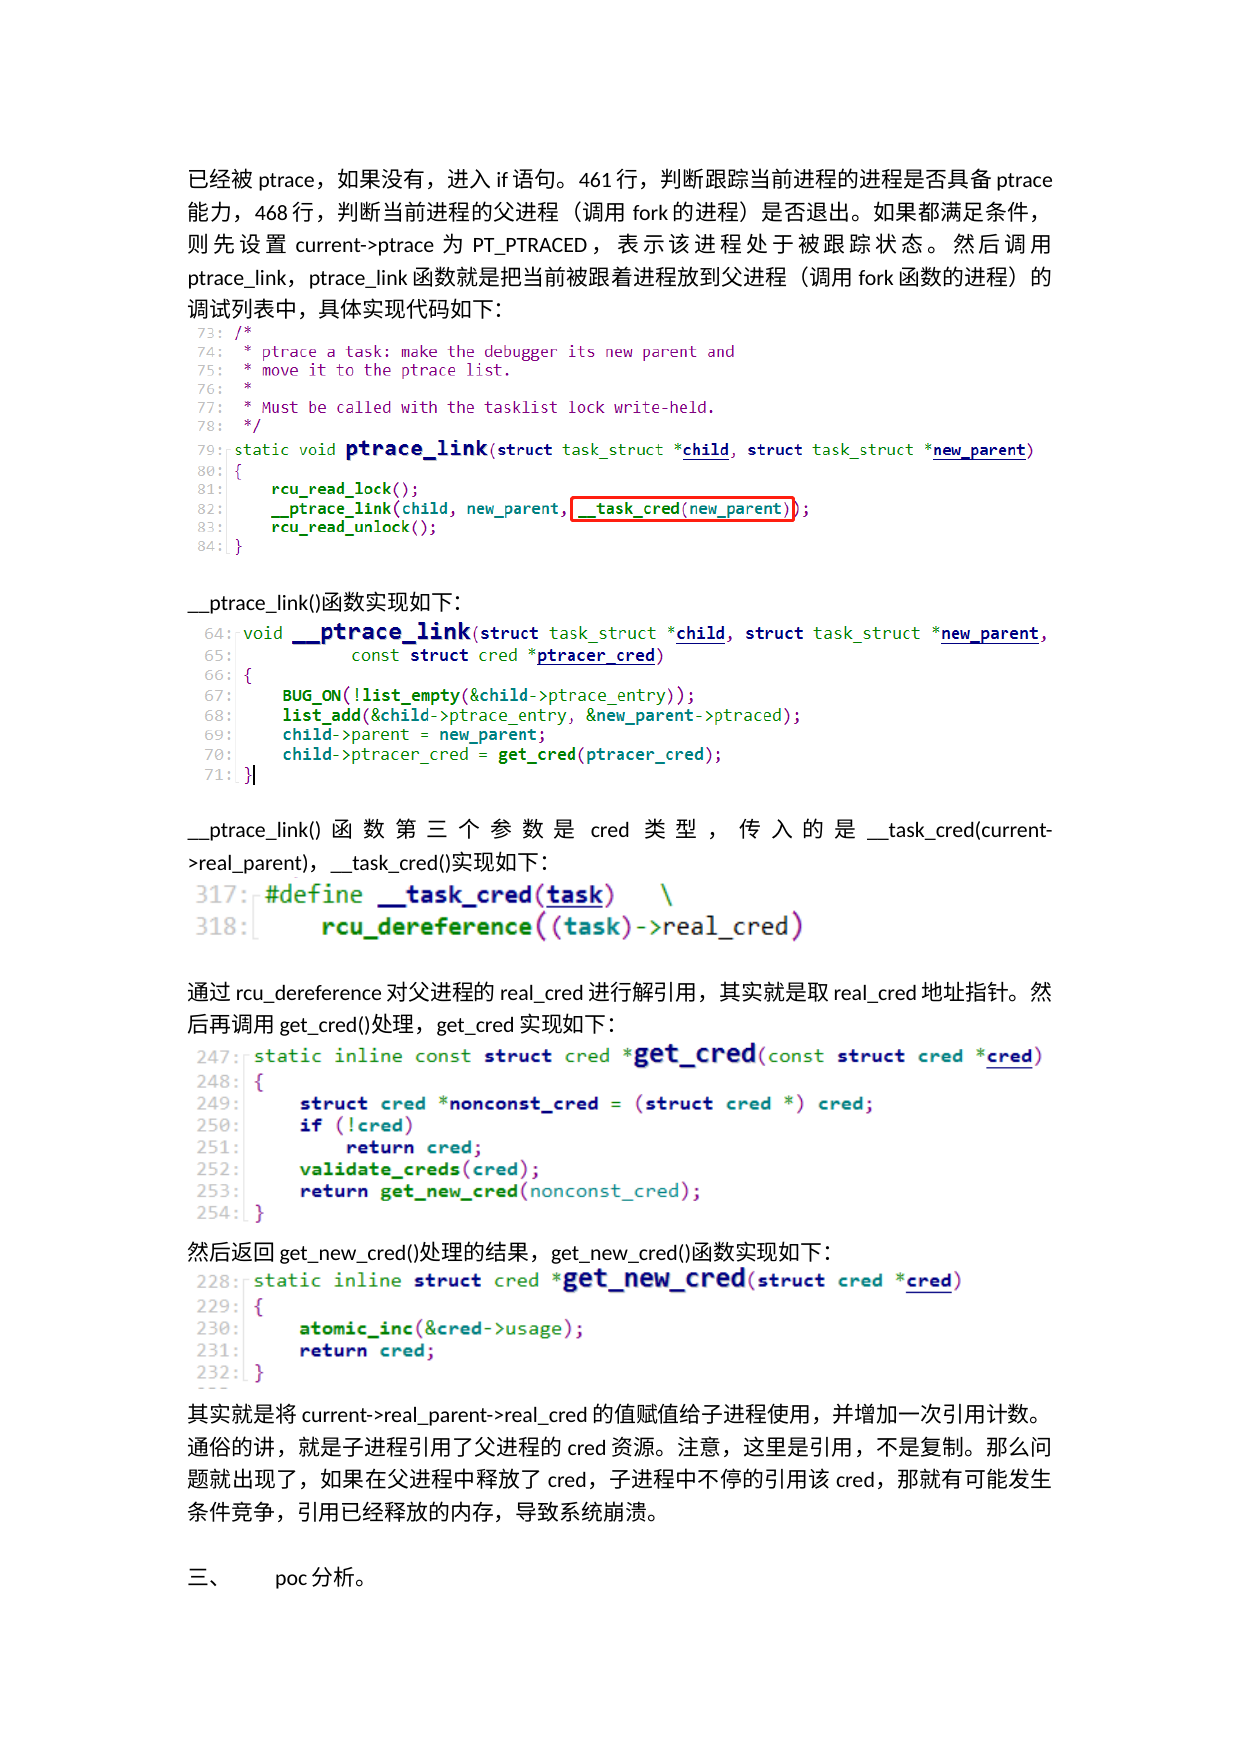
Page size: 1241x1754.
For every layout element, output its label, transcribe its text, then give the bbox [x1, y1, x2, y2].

text 然后返回get_new_cred()处理的结果，get_new_cred()函数实现如下： [187, 1234, 1053, 1267]
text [187, 162, 1053, 324]
picture [187, 617, 1053, 788]
text 通过rcu_dereference对父进程的real_cred进行解引用，其实就是取real_cred地址指针。然后再调用get_cred()处理，get_cred实现如下： [187, 974, 1053, 1039]
text __ptrace_link()函数第三个参数是cred类型，传入的是__task_cred(current->real_parent)，__task_cred()实现如下： [187, 812, 1053, 877]
picture [187, 324, 1053, 558]
text 其实就是将current->real_parent->real_cred的值赋值给子进程使用，并增加一次引用计数。通俗的讲，就是子进程引用了父进程的cred资源。注意，这里是引用，不是复制。那么问题就出现了，如果在父进程中释放了cred，子进程中不停的引用该cred，那就有可能发生条件竞争，引用已经释放的内存，导致系统崩溃。 [187, 1397, 1053, 1527]
picture [187, 877, 839, 943]
list poc分析。 [187, 1559, 1053, 1592]
text __ptrace_link()函数实现如下： [187, 584, 1053, 617]
picture [187, 1267, 985, 1389]
picture [187, 1039, 1053, 1228]
